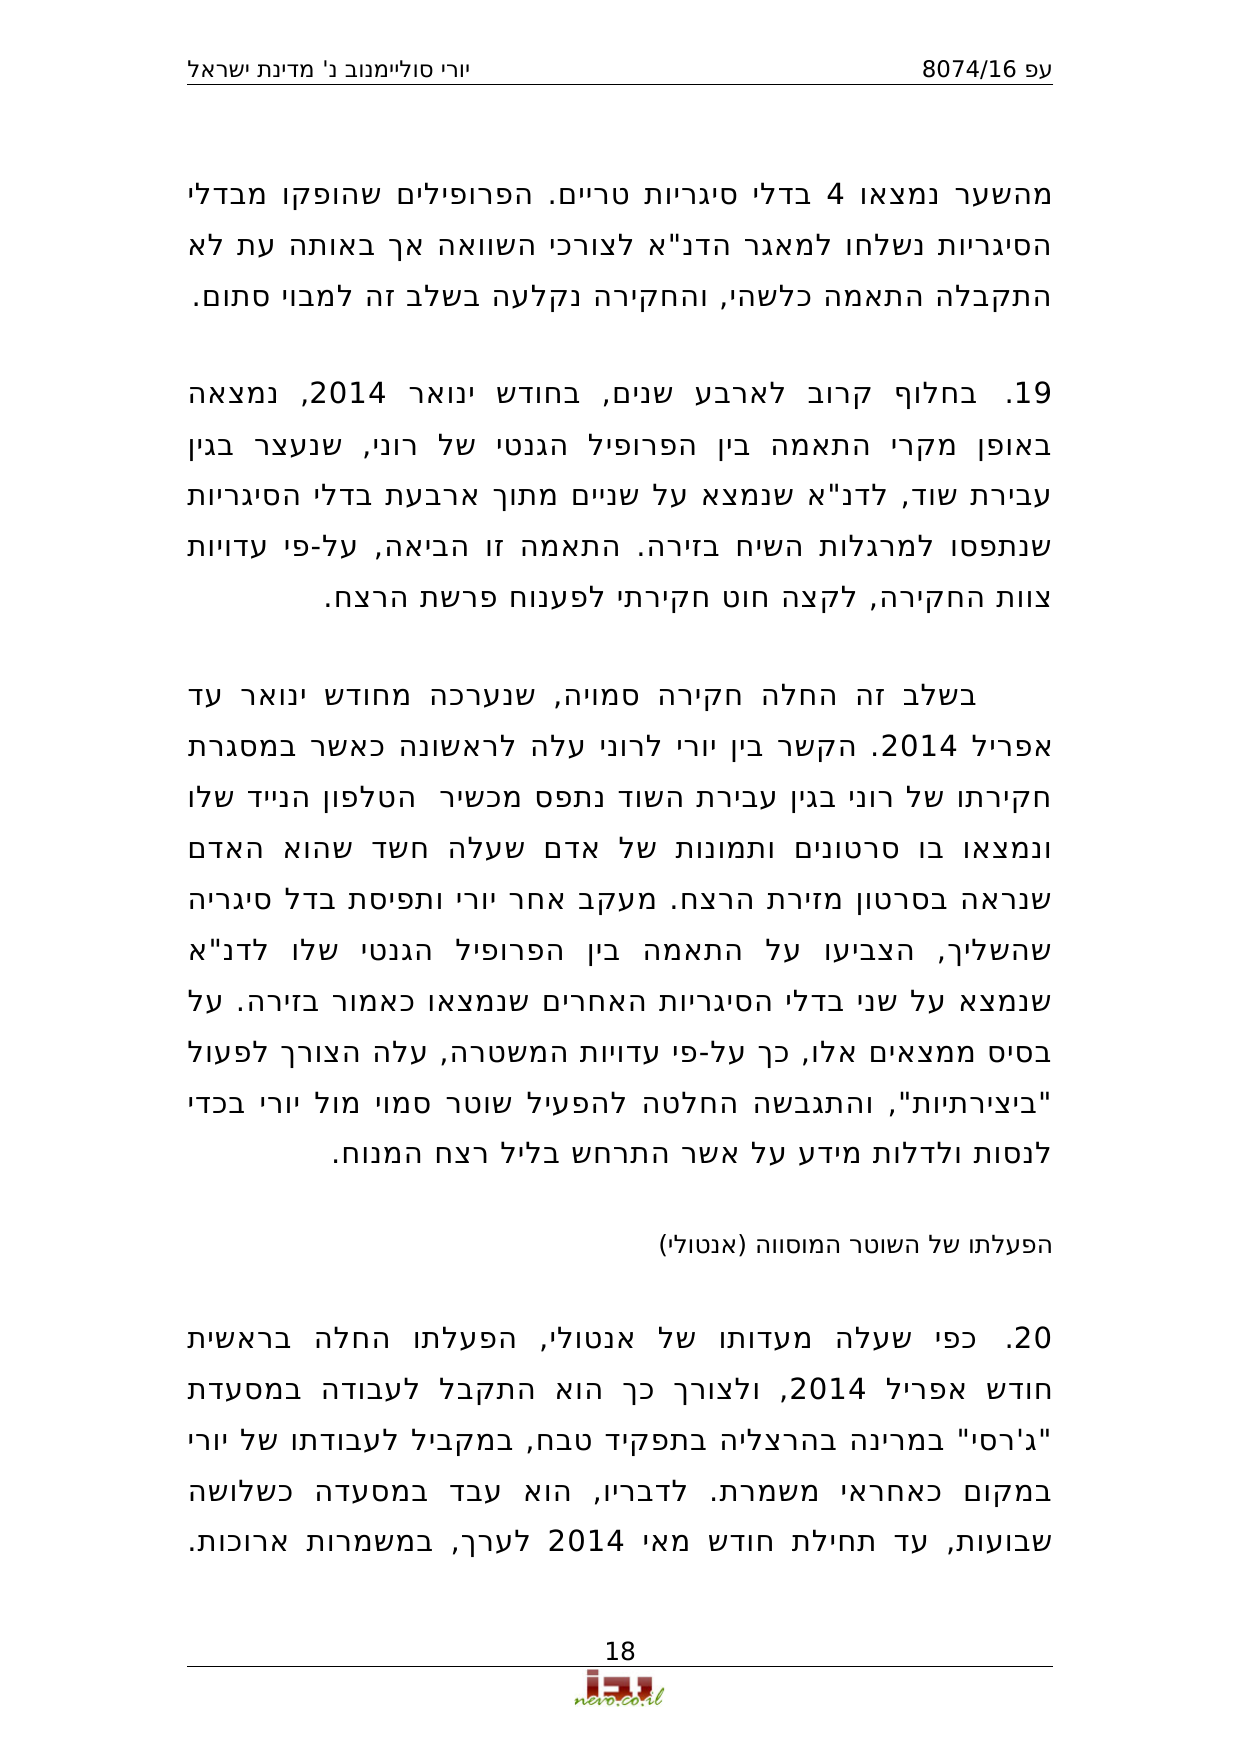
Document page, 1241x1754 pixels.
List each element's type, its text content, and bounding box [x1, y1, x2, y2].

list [187, 177, 1053, 313]
list בחלוף קרוב לארבע שנים, בחודש ינואר 2014, נמצאה באופן מקרי התאמה בין הפרופיל הגנטי של רוני, שנעצר בגין עבירת שוד, לדנ"א שנמצא על שניים מתוך ארבעת בדלי הסיגריות שנתפסו למרגלות השיח בזירה. התאמה זו הביאה, על-פי עדויות צוות החקירה, לקצה חוט חקירתי לפענוח פרשת הרצח. [187, 377, 1053, 614]
text הפעלתו של השוטר המוסווה (אנטולי) [187, 1230, 1053, 1259]
picture [574, 1669, 666, 1707]
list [187, 1321, 1053, 1559]
text בשלב זה החלה חקירה סמויה, שנערכה מחודש ינואר עד אפריל 2014. הקשר בין יורי לרוני עלה לראשונה כאשר במסגרת חקירתו של רוני בגין עבירת השוד נתפס מכשיר הטלפון הנייד שלו ונמצאו בו סרטונים ותמונות של אדם שעלה חשד שהוא האדם שנראה בסרטון מזירת הרצח. מעקב אחר יורי ותפיסת בדל סיגריה שהשליך, הצביעו על התאמה בין הפרופיל הגנטי שלו לדנ"א שנמצא על שני בדלי הסיגריות האחרים שנמצאו כאמור בזירה. על בסיס ממצאים אלו, כך על-פי עדויות המשטרה, עלה הצורך לפעול "ביצירתיות", והתגבשה החלטה להפעיל שוטר סמוי מול יורי בכדי לנסות ולדלות מידע על אשר התרחש בליל רצח המנוח. [187, 678, 1053, 1171]
